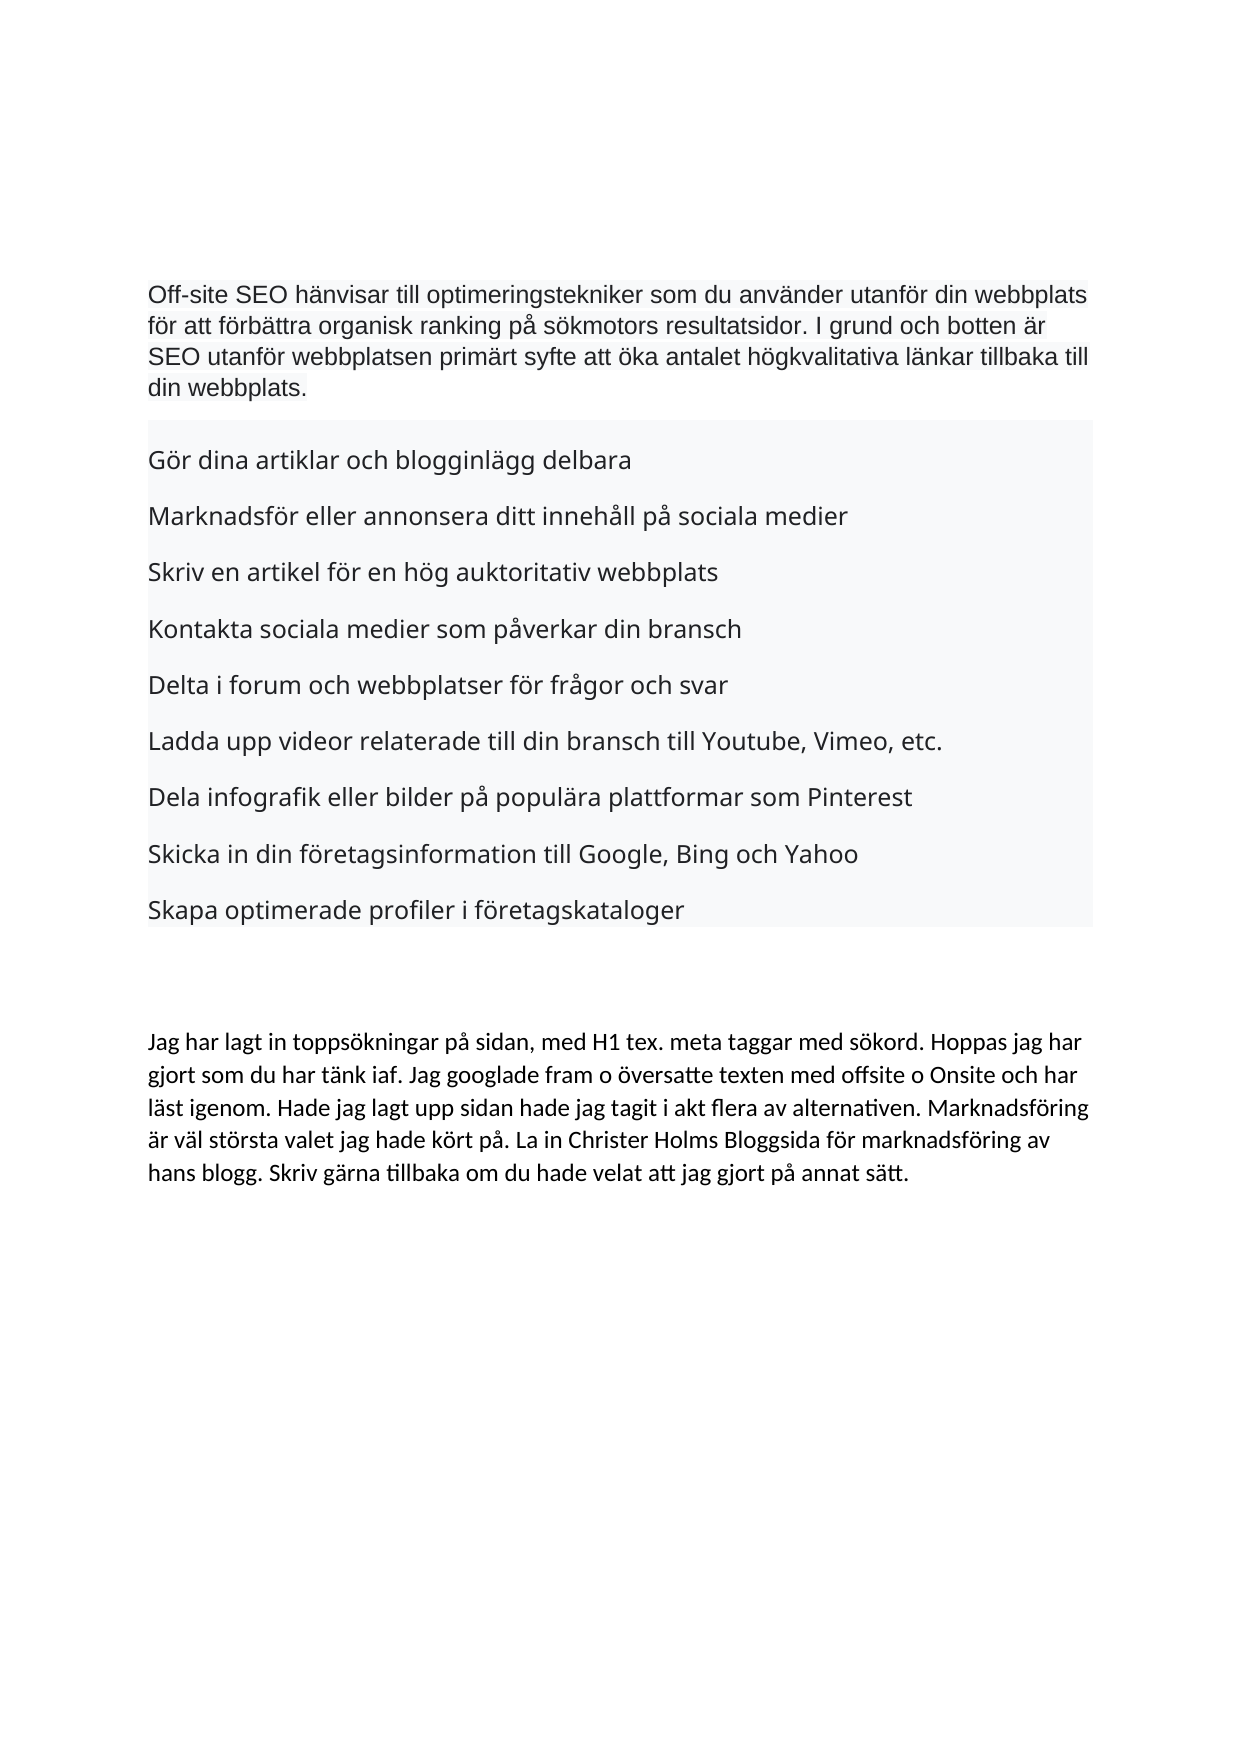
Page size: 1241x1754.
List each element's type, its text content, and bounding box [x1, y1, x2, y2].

text Ladda upp videor relaterade till din bransch till Youtube, Vimeo, etc. [148, 702, 1093, 758]
text Kontakta sociala medier som påverkar din bransch [148, 589, 1093, 645]
text Marknadsför eller annonsera ditt innehåll på sociala medier [148, 477, 1093, 533]
text Skriv en artikel för en hög auktoritativ webbplats [148, 533, 1093, 589]
text Skapa optimerade profiler i företagskataloger [148, 870, 1093, 927]
text Dela infografik eller bilder på populära plattformar som Pinterest [148, 758, 1093, 814]
text Skicka in din företagsinformation till Google, Bing och Yahoo [148, 814, 1093, 870]
text Gör dina artiklar och blogginlägg delbara [148, 420, 1093, 477]
text Off-site SEO hänvisar till optimeringstekniker som du använder utanför din webbplats för att förbättra organisk ranking på sökmotors resultatsidor. I grund och botten är SEO utanför webbplatsen primärt syfte att öka antalet högkvalitativa länkar tillbaka till din webbplats. [148, 247, 1093, 401]
text Jag har lagt in toppsökningar på sidan, med H1 tex. meta taggar med sökord. Hoppas jag har gjort som du har tänk iaf. Jag googlade fram o översatte texten med offsite o Onsite och har läst igenom. Hade jag lagt upp sidan hade jag tagit i akt flera av alternativen. Marknadsföring är väl största valet jag hade kört på. La in Christer Holms Bloggsida för marknadsföring av hans blogg. Skriv gärna tillbaka om du hade velat att jag gjort på annat sätt. [148, 1026, 1093, 1188]
text Delta i forum och webbplatser för frågor och svar [148, 645, 1093, 702]
